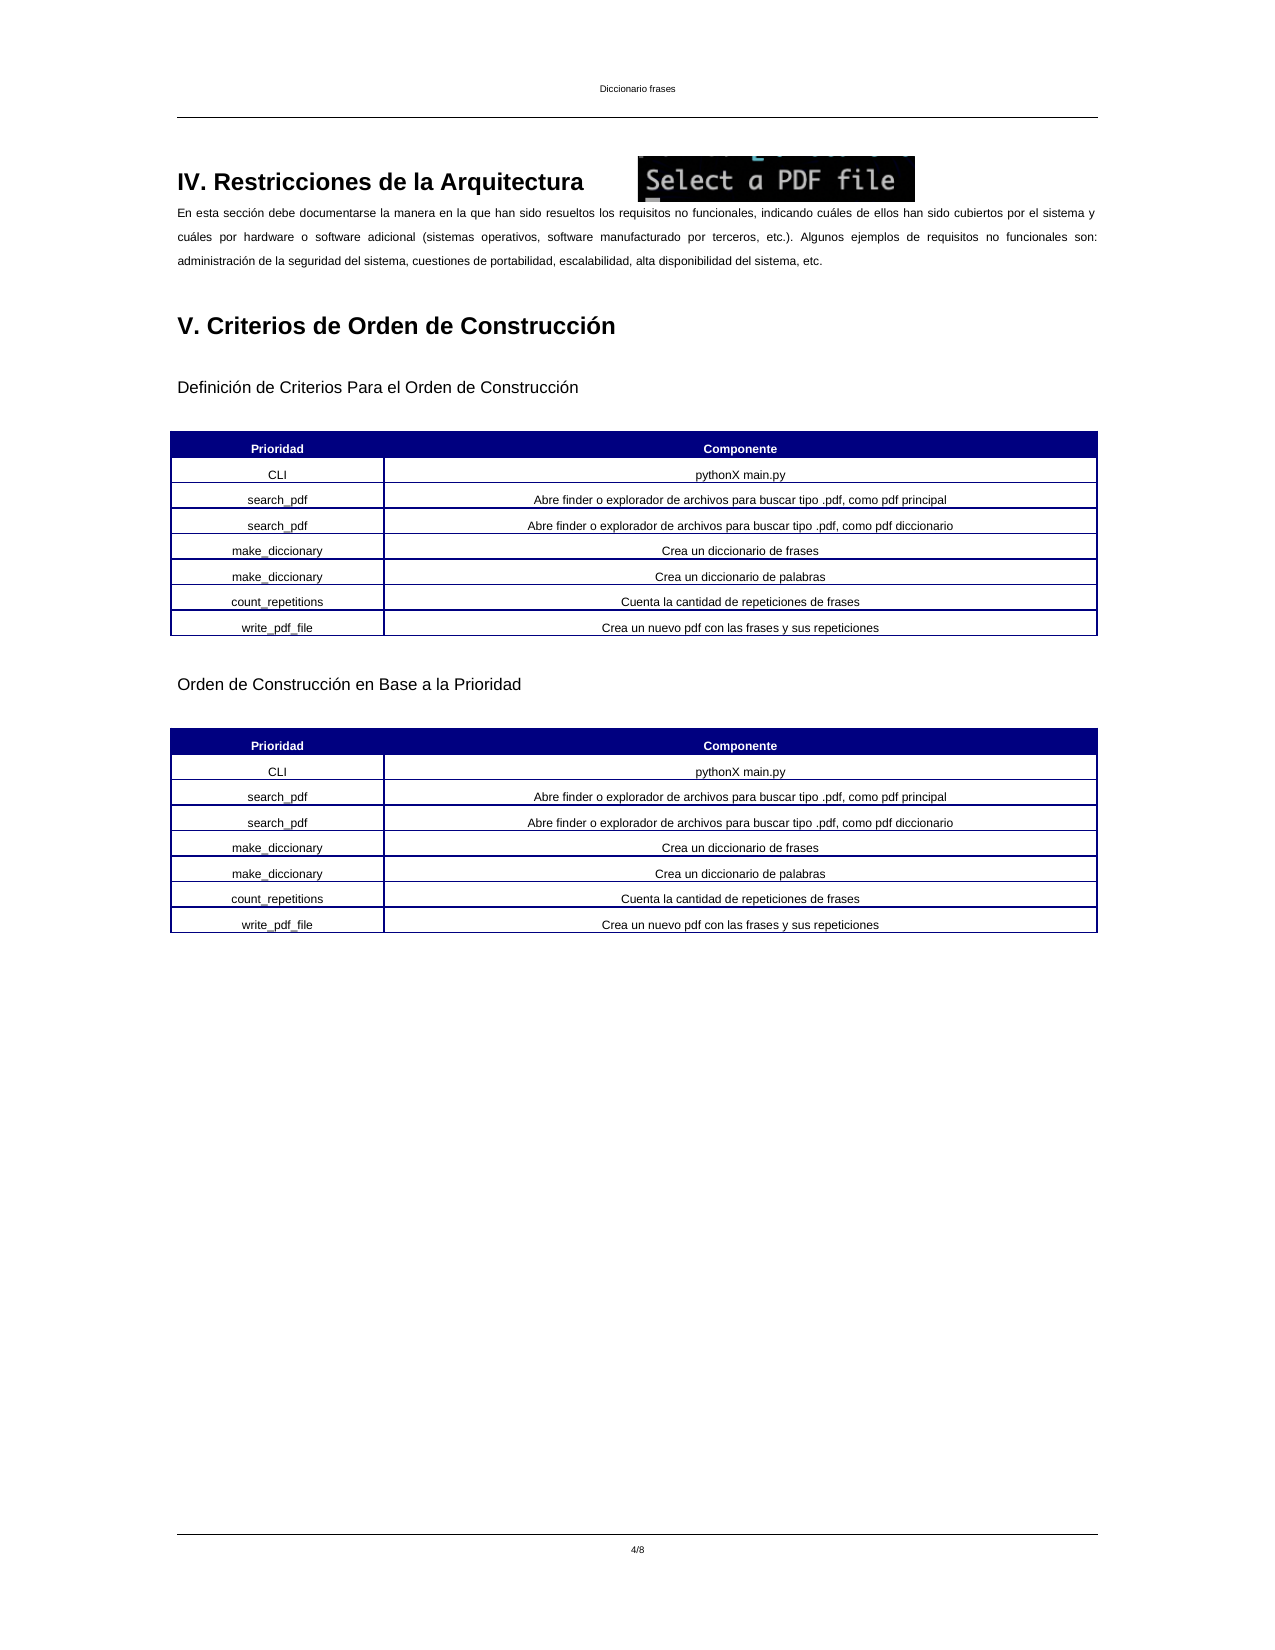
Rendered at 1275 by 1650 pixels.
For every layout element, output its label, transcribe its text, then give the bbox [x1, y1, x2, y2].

table_cell Abre finder o explorador de archivos para buscar tipo .pdf, como pdf principal [385, 483, 1096, 507]
table_cell Abre finder o explorador de archivos para buscar tipo .pdf, como pdf principal [385, 780, 1096, 804]
table_cell Crea un nuevo pdf con las frases y sus repeticiones [385, 611, 1096, 635]
table_cell Abre finder o explorador de archivos para buscar tipo .pdf, como pdf diccionario [385, 509, 1096, 533]
table_cell write_pdf_file [172, 611, 383, 635]
table_cell make_diccionary [172, 857, 383, 881]
table_cell Crea un diccionario de frases [385, 534, 1096, 558]
table_cell Crea un diccionario de palabras [385, 857, 1096, 881]
table_cell count_repetitions [172, 882, 383, 906]
text IV. Restricciones de la Arquitectura [177, 148, 1098, 196]
table_cell search_pdf [172, 483, 383, 507]
table_cell make_diccionary [172, 831, 383, 855]
table_cell pythonX main.py [385, 458, 1096, 482]
table_cell count_repetitions [172, 585, 383, 609]
table_cell CLI [172, 755, 383, 778]
table_cell CLI [172, 458, 383, 482]
table_header Prioridad [172, 729, 383, 753]
table_cell search_pdf [172, 780, 383, 804]
table_cell write_pdf_file [172, 908, 383, 932]
table_cell search_pdf [172, 806, 383, 829]
table_header Componente [385, 729, 1096, 753]
table_cell Crea un diccionario de palabras [385, 560, 1096, 584]
table_cell Crea un nuevo pdf con las frases y sus repeticiones [385, 908, 1096, 932]
table_cell Crea un diccionario de frases [385, 831, 1096, 855]
table_cell make_diccionary [172, 534, 383, 558]
table_cell Abre finder o explorador de archivos para buscar tipo .pdf, como pdf diccionario [385, 806, 1096, 829]
table_cell Cuenta la cantidad de repeticiones de frases [385, 882, 1096, 906]
table_cell Cuenta la cantidad de repeticiones de frases [385, 585, 1096, 609]
table_header Prioridad [172, 432, 383, 456]
table_cell make_diccionary [172, 560, 383, 584]
table_cell pythonX main.py [385, 755, 1096, 778]
text Orden de Construcción en Base a la Prioridad [177, 660, 1098, 694]
text Definición de Criterios Para el Orden de Construcción [177, 363, 1098, 397]
text En esta sección debe documentarse la manera en la que han sido resueltos los requisitos no funcionales, indicando cuáles de ellos han sido cubiertos por el sistema y cuáles por hardware o software adicional (sistemas operativos, software manufacturado por terceros, etc.). Algunos ejemplos de requisitos no funcionales son: administración de la seguridad del sistema, cuestiones de portabilidad, escalabilidad, alta disponibilidad del sistema, etc. [177, 196, 1098, 268]
table_header Componente [385, 432, 1096, 456]
text V. Criterios de Orden de Construcción [177, 292, 1098, 339]
table_cell search_pdf [172, 509, 383, 533]
